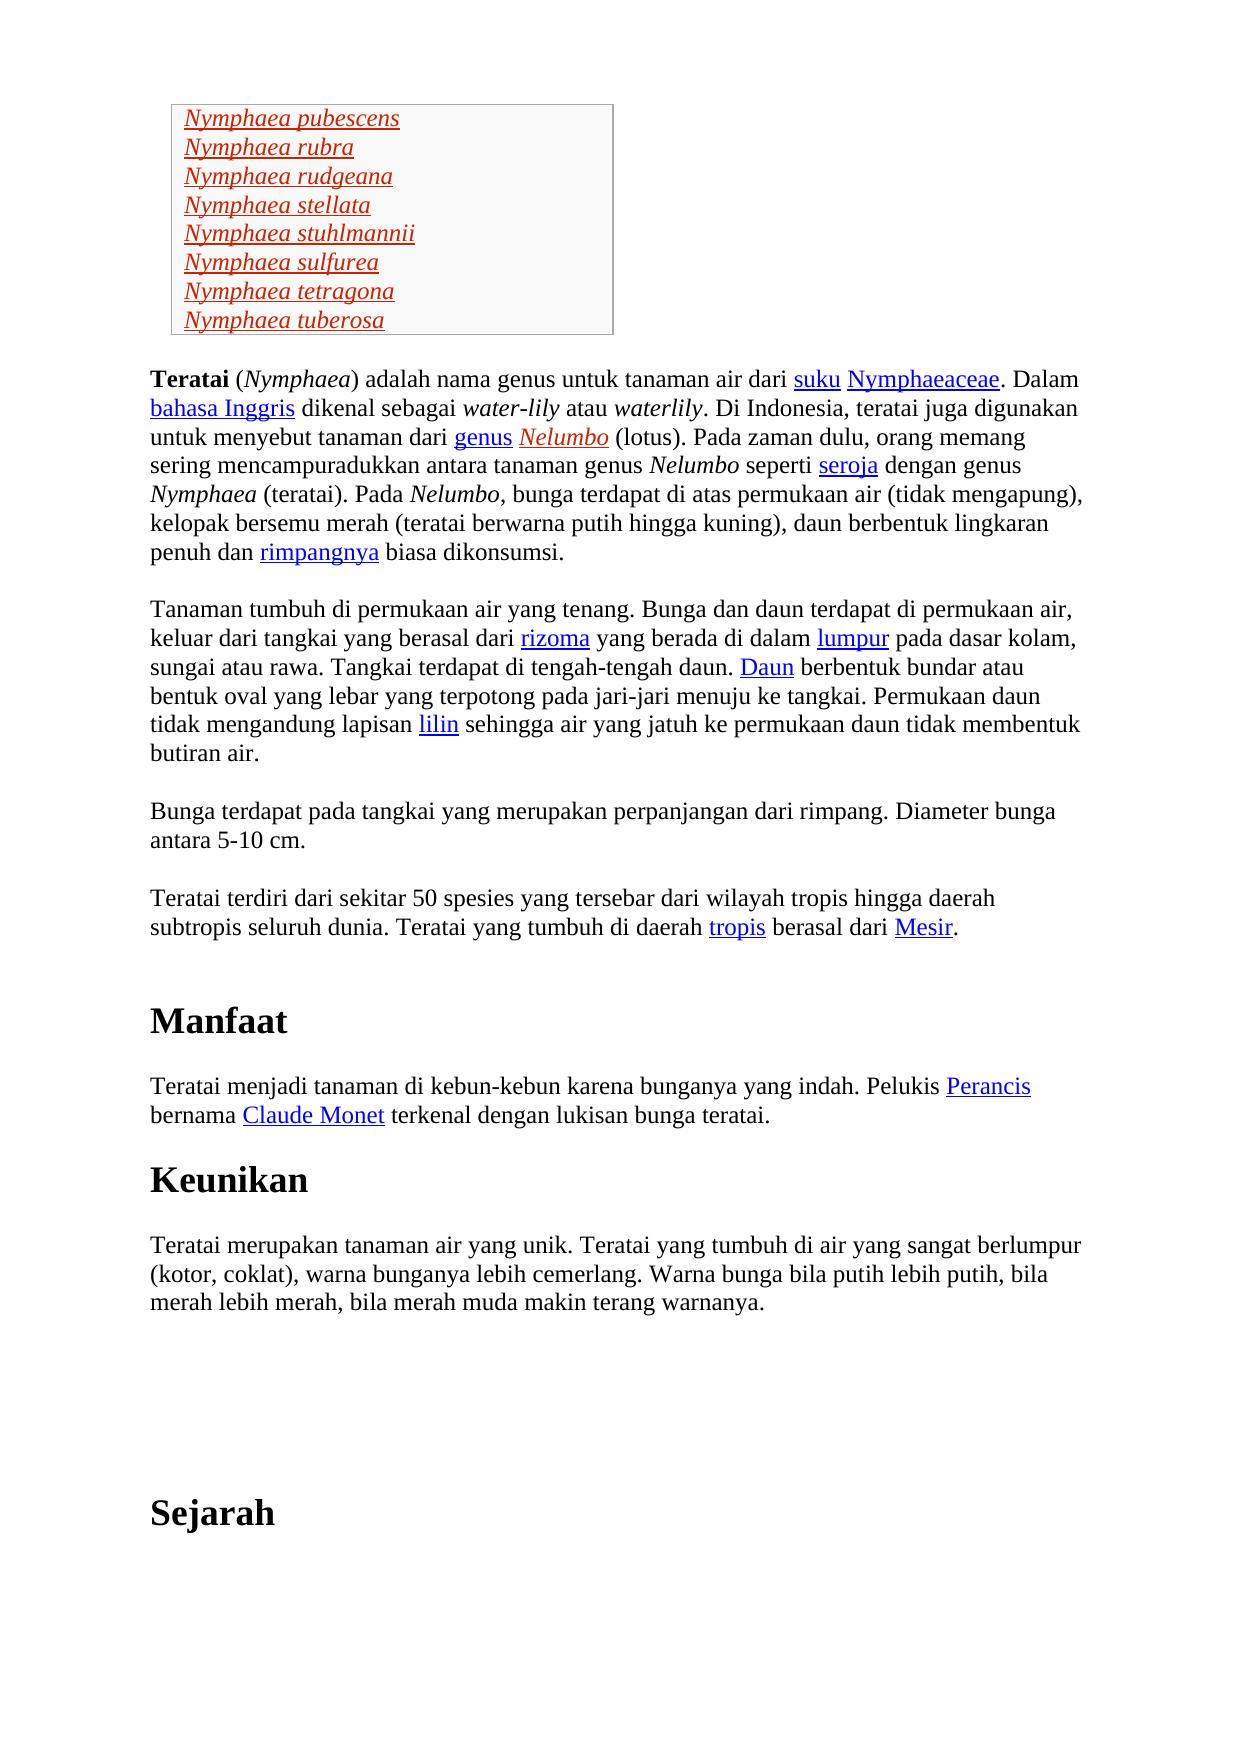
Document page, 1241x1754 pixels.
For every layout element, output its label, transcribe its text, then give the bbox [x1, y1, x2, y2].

text Teratai (Nymphaea) adalah nama genus untuk tanaman air dari suku Nymphaeaceae. Dalam bahasa Inggris dikenal sebagai water-lily atau waterlily. Di Indonesia, teratai juga digunakan untuk menyebut tanaman dari genus Nelumbo (lotus). Pada zaman dulu, orang memang sering mencampuradukkan antara tanaman genus Nelumbo seperti seroja dengan genus Nymphaea (teratai). Pada Nelumbo, bunga terdapat di atas permukaan air (tidak mengapung), kelopak bersemu merah (teratai berwarna putih hingga kuning), daun berbentuk lingkaran penuh dan rimpangnya biasa dikonsumsi. [150, 364, 1090, 565]
text Manfaat [150, 999, 1090, 1042]
text Tanaman tumbuh di permukaan air yang tenang. Bunga dan daun terdapat di permukaan air, keluar dari tangkai yang berasal dari rizoma yang berada di dalam lumpur pada dasar kolam, sungai atau rawa. Tangkai terdapat di tengah-tengah daun. Daun berbentuk bundar atau bentuk oval yang lebar yang terpotong pada jari-jari menuju ke tangkai. Permukaan daun tidak mengandung lapisan lilin sehingga air yang jatuh ke permukaan daun tidak membentuk butiran air. [150, 594, 1090, 767]
text Teratai menjadi tanaman di kebun-kebun karena bunganya yang indah. Pelukis Perancis bernama Claude Monet terkenal dengan lukisan bunga teratai. [150, 1071, 1090, 1128]
text Keunikan [150, 1158, 1090, 1201]
text Teratai terdiri dari sekitar 50 spesies yang tersebar dari wilayah tropis hingga daerah subtropis seluruh dunia. Teratai yang tumbuh di daerah tropis berasal dari Mesir. [150, 883, 1090, 940]
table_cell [172, 105, 612, 333]
text Sejarah [150, 1490, 1090, 1533]
text Teratai merupakan tanaman air yang unik. Teratai yang tumbuh di air yang sangat berlumpur (kotor, coklat), warna bunganya lebih cemerlang. Warna bunga bila putih lebih putih, bila merah lebih merah, bila merah muda makin terang warnanya. [150, 1230, 1090, 1316]
text Bunga terdapat pada tangkai yang merupakan perpanjangan dari rimpang. Diameter bunga antara 5-10 cm. [150, 796, 1090, 854]
